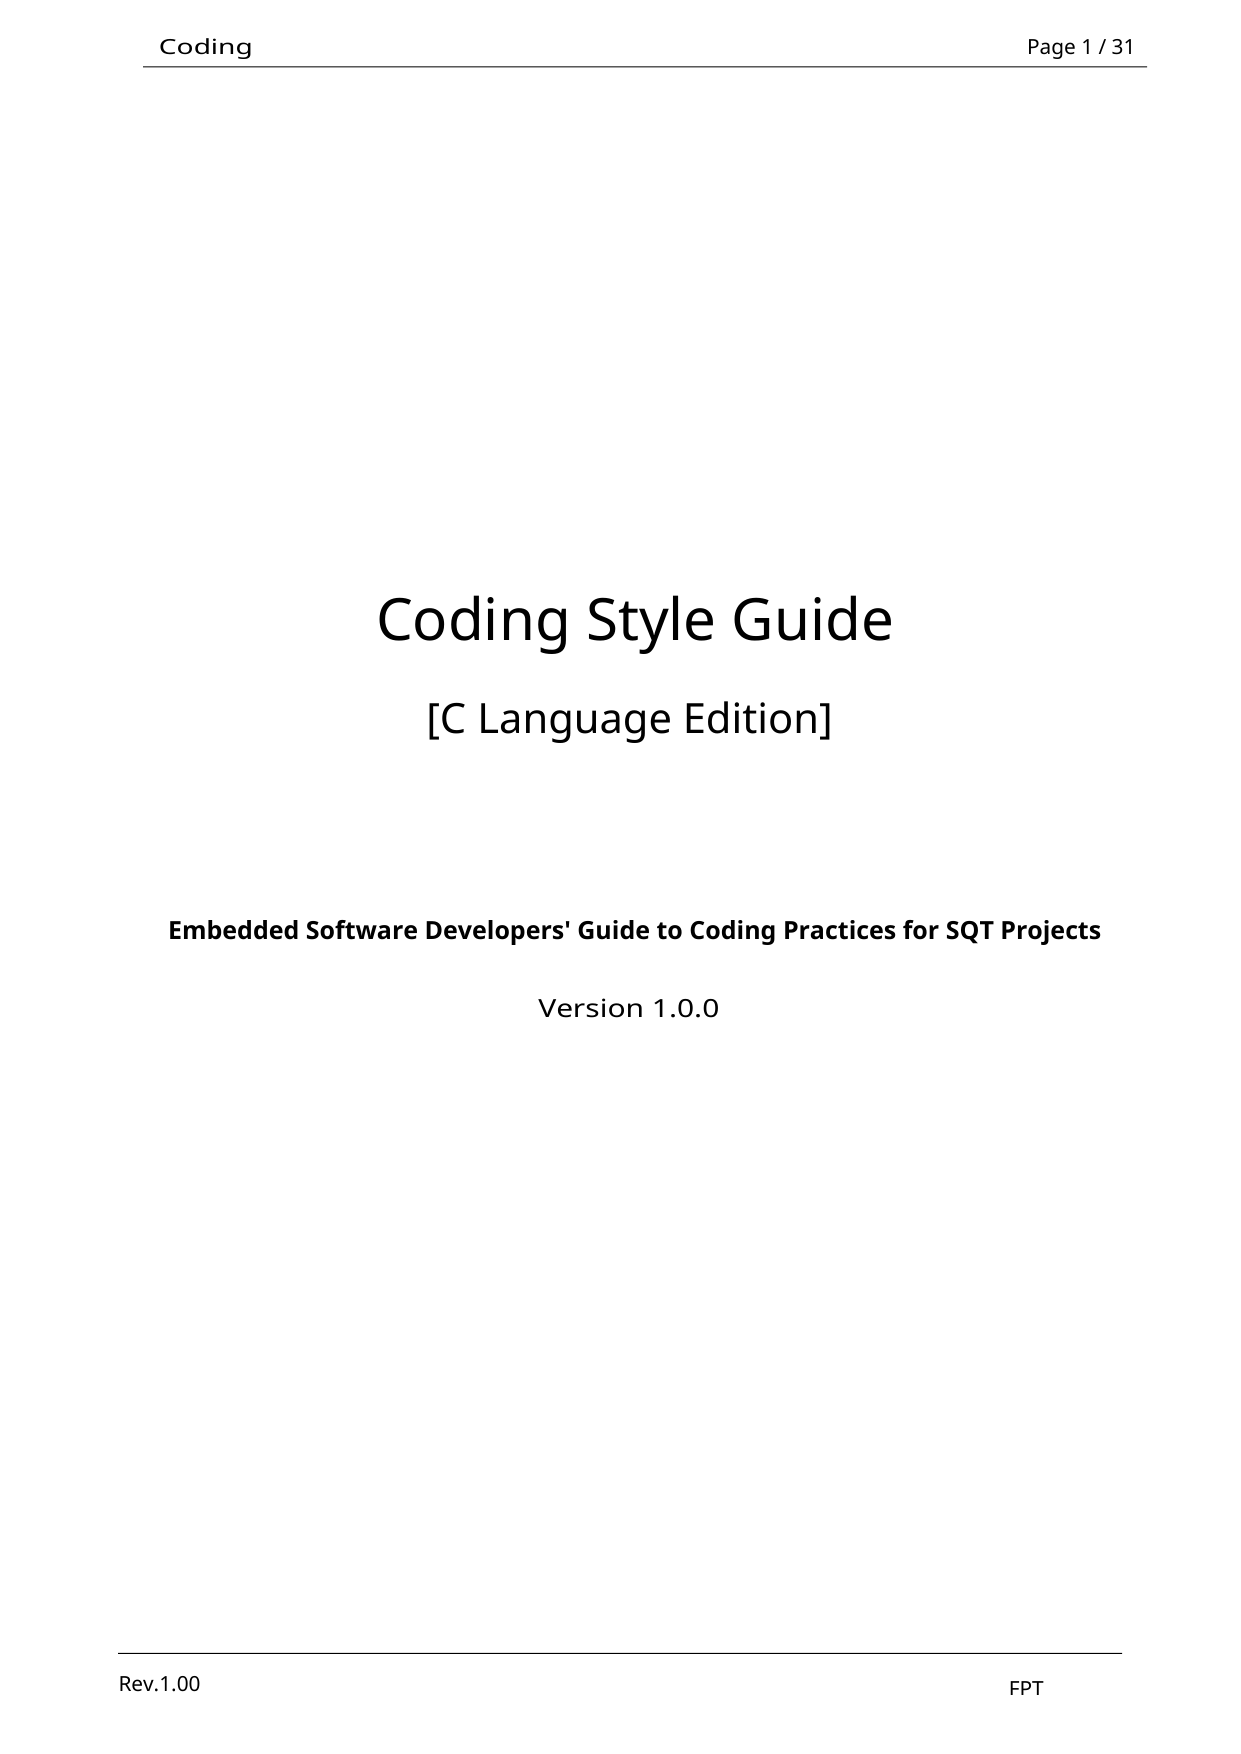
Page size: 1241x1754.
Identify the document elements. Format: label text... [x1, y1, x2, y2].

text Embedded Software Developers' Guide to Coding Practices for SQT Projects [148, 912, 1122, 946]
text Coding Style Guide [148, 578, 1122, 658]
text Version 1.0.0 [335, 991, 922, 1025]
text [C Language Edition] [148, 689, 1111, 745]
